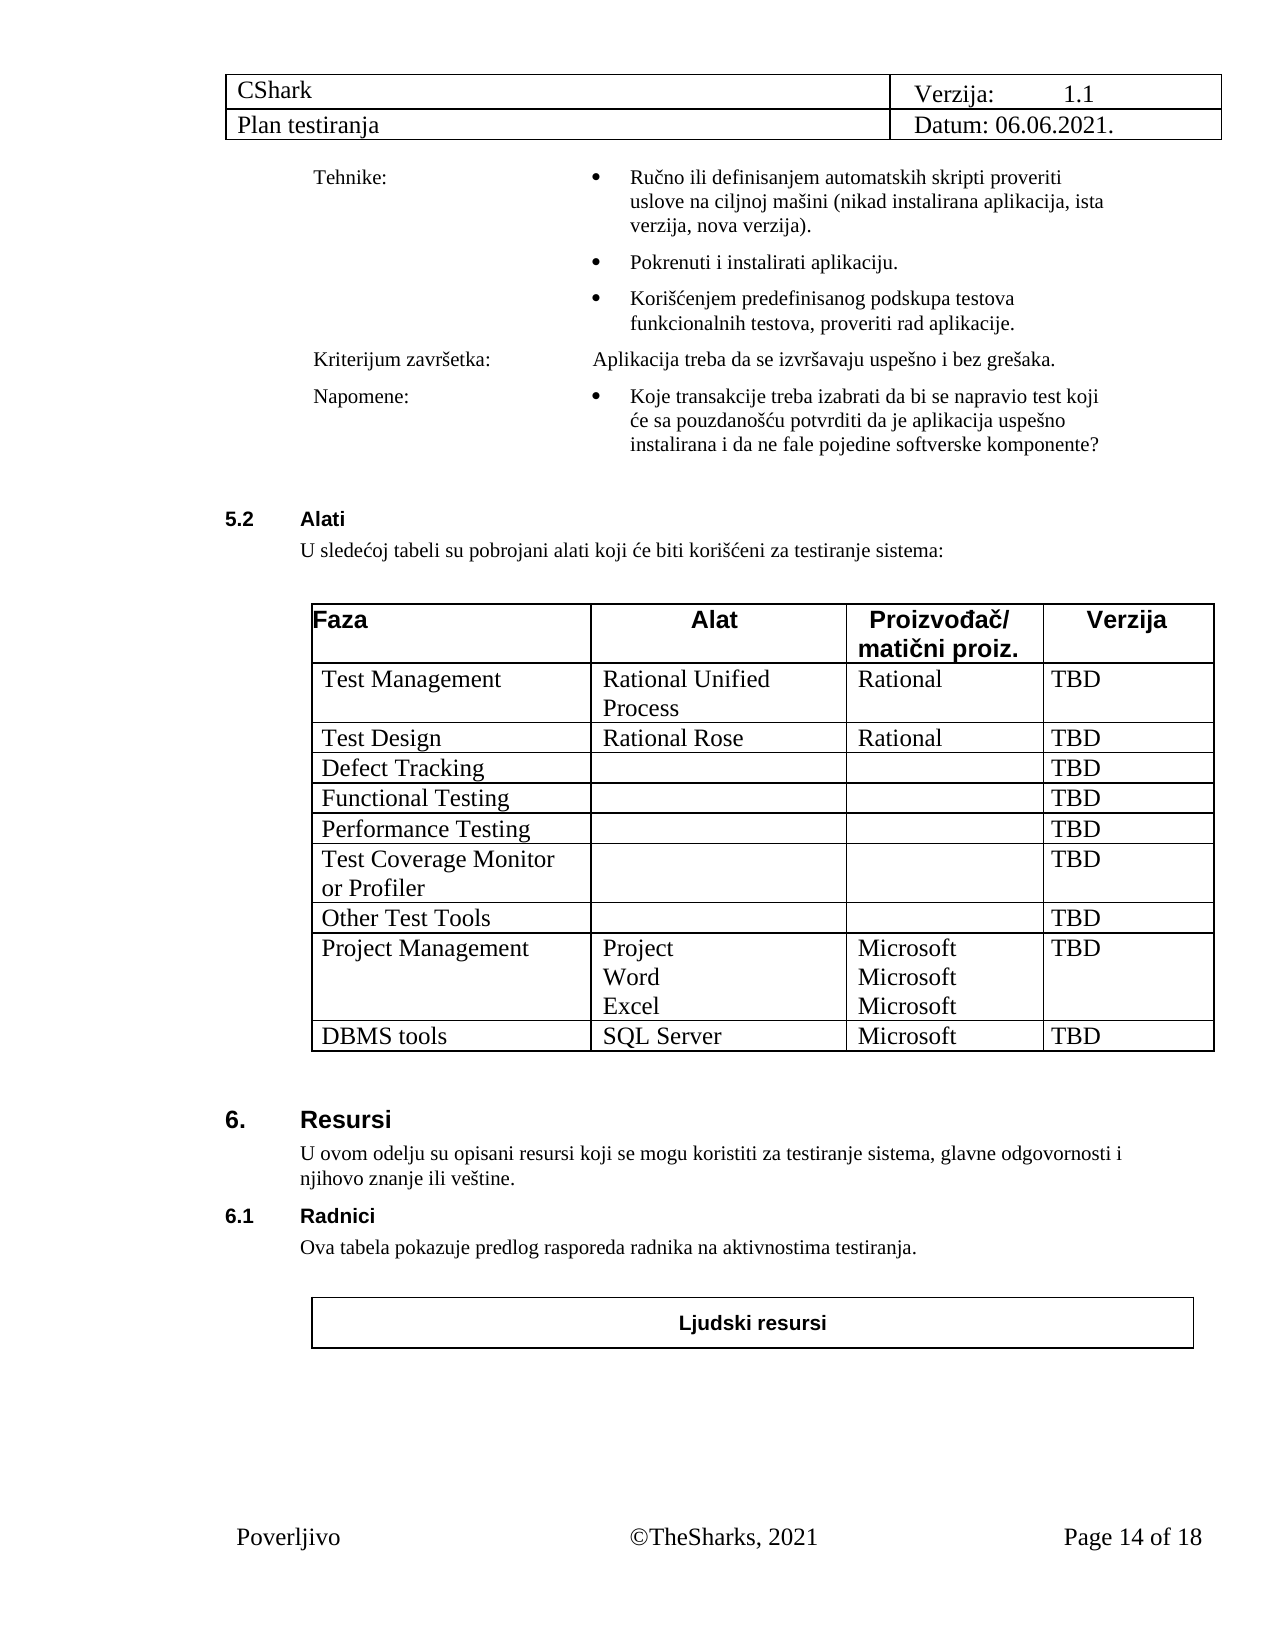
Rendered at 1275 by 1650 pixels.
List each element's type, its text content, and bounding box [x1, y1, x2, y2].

table_cell TBD [1044, 784, 1213, 812]
table_cell [847, 844, 1043, 902]
table_cell Napomene: [302, 384, 581, 468]
table_cell Kriterijum završetka: [302, 347, 581, 383]
table_cell Rational [847, 664, 1043, 721]
text U ovom odelju su opisani resursi koji se mogu koristiti za testiranje sistema, glavne odgovornosti i njihovo znanje ili veštine. [300, 1140, 1125, 1190]
table_cell SQL Server [592, 1021, 846, 1050]
subtitle Radnici [225, 1203, 1125, 1228]
table_cell Tehnike: [302, 165, 581, 347]
table_cell [592, 903, 846, 932]
table_cell Performance Testing [313, 814, 590, 843]
table_cell TBD [1044, 1021, 1213, 1050]
table_cell Test Coverage Monitor or Profiler [313, 844, 590, 902]
table_cell [592, 844, 846, 902]
table_cell TBD [1044, 844, 1213, 902]
table_cell [847, 784, 1043, 812]
table_header Ljudski resursi [313, 1298, 1193, 1347]
table_header Proizvođač/ matični proiz. [847, 605, 1043, 662]
table_cell Koje transakcije treba izabrati da bi se napravio test koji će sa pouzdanošću potvrditi da je aplikacija uspešno instalirana i da ne fale pojedine softverske komponente? [581, 384, 1127, 468]
table_cell Microsoft Microsoft Microsoft [847, 934, 1043, 1020]
table_cell Other Test Tools [313, 903, 590, 932]
table_header Faza [313, 605, 590, 662]
subtitle Alati [225, 506, 1125, 531]
table_cell TBD [1044, 723, 1213, 752]
table_cell Rational Unified Process [592, 664, 846, 721]
table_cell Rational [847, 723, 1043, 752]
table_cell [847, 753, 1043, 782]
table_cell [847, 903, 1043, 932]
table_cell Test Management [313, 664, 590, 721]
table_cell Rational Rose [592, 723, 846, 752]
table_cell Ručno ili definisanjem automatskih skripti proveriti uslove na ciljnoj mašini (nikad instalirana aplikacija, ista verzija, nova verzija). Pokrenuti i instalirati aplikaciju. Korišćenjem predefinisanog podskupa testova funkcionalnih testova, proveriti rad aplikacije. [581, 165, 1127, 347]
table_header Verzija [1044, 605, 1213, 662]
table_cell [592, 784, 846, 812]
text U sledećoj tabeli su pobrojani alati koji će biti korišćeni za testiranje sistema: [300, 537, 1125, 562]
subtitle Resursi [225, 1105, 1125, 1134]
table_cell Defect Tracking [313, 753, 590, 782]
table_cell TBD [1044, 934, 1213, 1020]
table_cell Functional Testing [313, 784, 590, 812]
table_header Alat [592, 605, 846, 662]
table_cell TBD [1044, 903, 1213, 932]
table_cell Test Design [313, 723, 590, 752]
table_cell TBD [1044, 664, 1213, 721]
table_cell Project Word Excel [592, 934, 846, 1020]
table_cell [592, 753, 846, 782]
table_cell TBD [1044, 814, 1213, 843]
table_cell [847, 814, 1043, 843]
table_cell Project Management [313, 934, 590, 1020]
table_cell Aplikacija treba da se izvršavaju uspešno i bez grešaka. [581, 347, 1127, 383]
table_cell TBD [1044, 753, 1213, 782]
table_cell [592, 814, 846, 843]
text Ova tabela pokazuje predlog rasporeda radnika na aktivnostima testiranja. [300, 1234, 1125, 1259]
table_cell Microsoft [847, 1021, 1043, 1050]
table_cell DBMS tools [313, 1021, 590, 1050]
